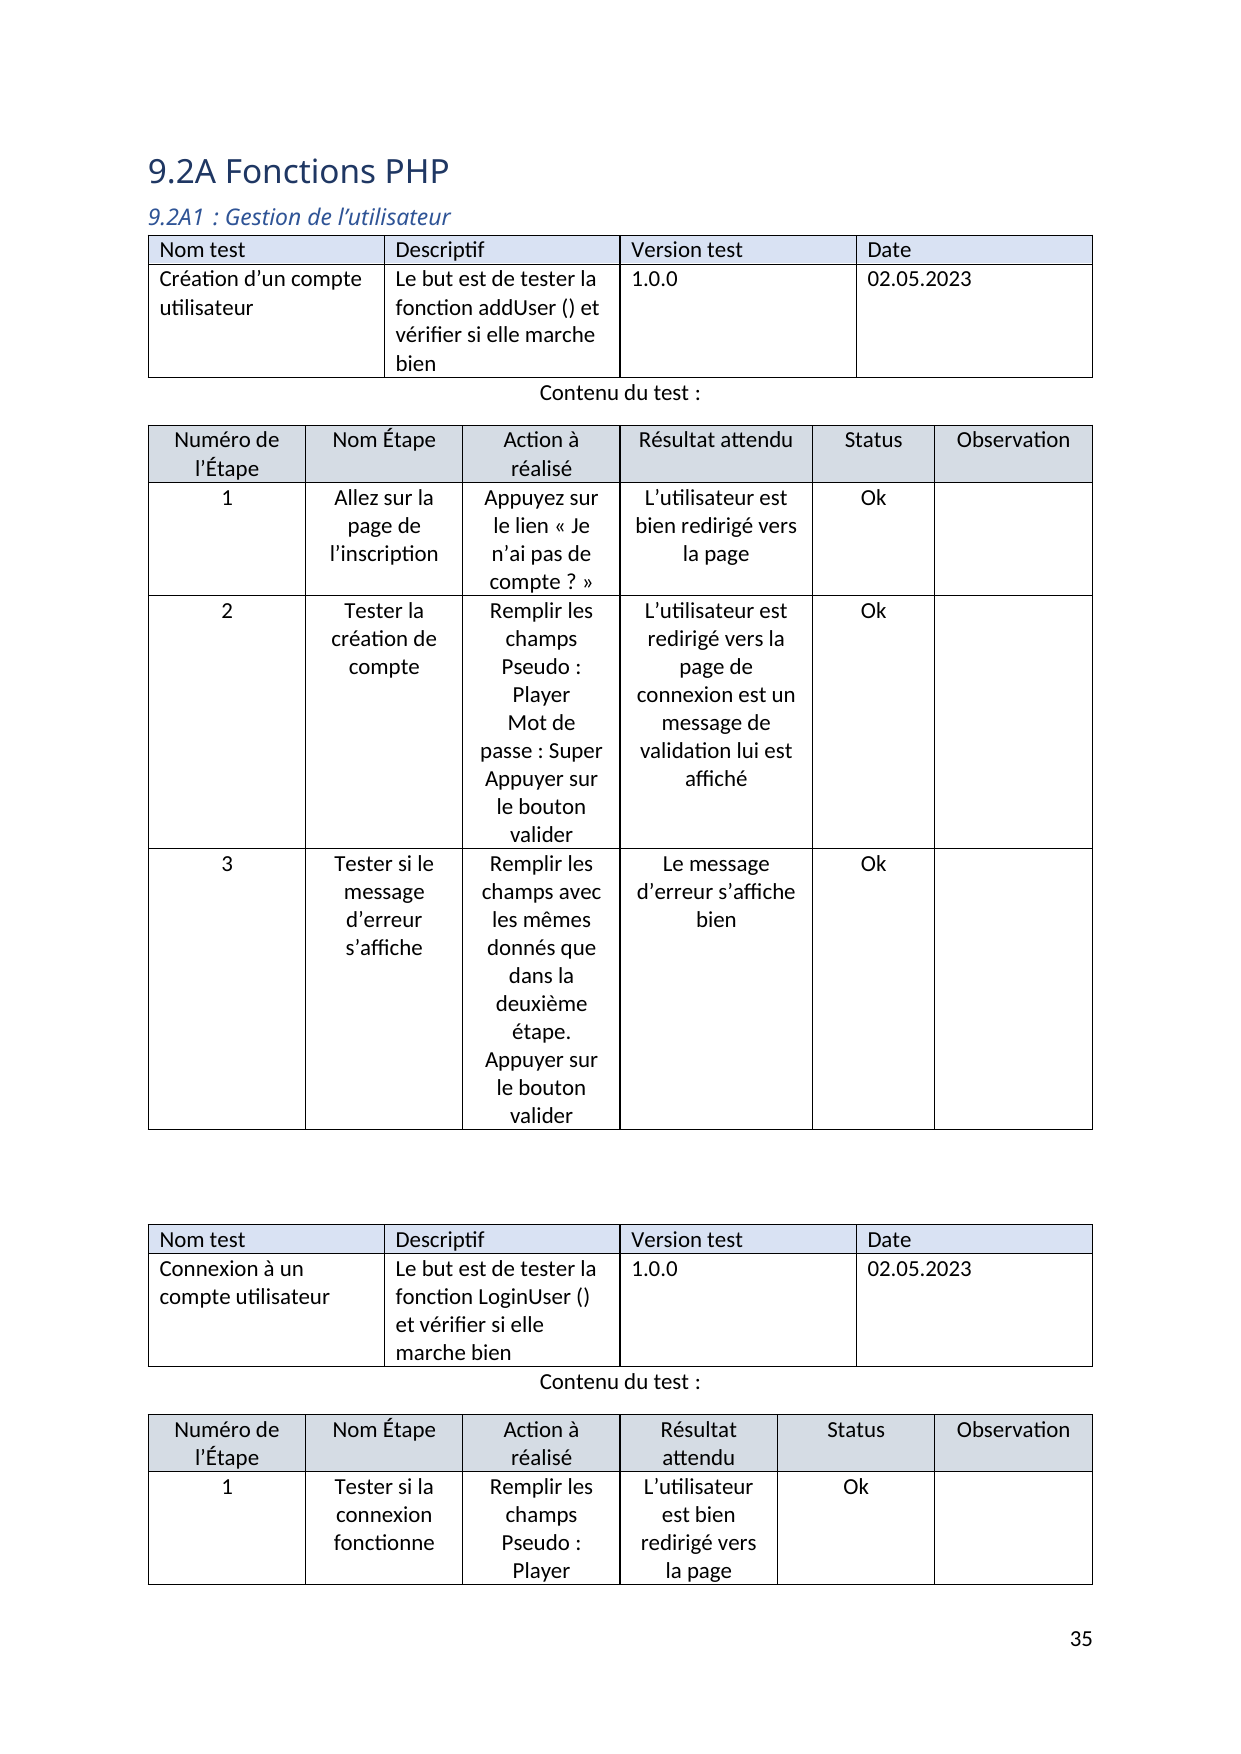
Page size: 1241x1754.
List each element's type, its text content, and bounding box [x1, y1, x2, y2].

table_header Version test [621, 1225, 856, 1253]
table_cell Le but est de tester la fonction LoginUser () et vérifier si elle marche bien [385, 1254, 619, 1366]
table_header Status [813, 426, 934, 482]
table_header Nom Étape [306, 1415, 462, 1471]
table_cell 02.05.2023 [857, 265, 1092, 377]
table_header Observation [935, 426, 1092, 482]
table_header Nom test [149, 236, 384, 263]
table_cell Remplir les champs avec les mêmes donnés que dans la deuxième étape. Appuyer sur le bouton valider [463, 849, 619, 1129]
table_cell [935, 1472, 1092, 1584]
table_cell L’utilisateur est bien redirigé vers la page index.php [621, 1472, 777, 1584]
table_cell Allez sur la page de l’inscription [306, 483, 462, 595]
table_cell Tester si la connexion fonctionne [306, 1472, 462, 1584]
table_header Résultat attendu [621, 1415, 777, 1471]
table_header Descriptif [385, 1225, 619, 1253]
table_cell [935, 483, 1092, 595]
table_cell Tester si le message d’erreur s’affiche [306, 849, 462, 1129]
table_cell Connexion à un compte utilisateur [149, 1254, 384, 1366]
table_header Descriptif [385, 236, 619, 263]
table_cell Ok [778, 1472, 934, 1584]
table_cell Remplir les champs Pseudo : Player Mot de passe : Super Appuyer sur le bouton valider [463, 596, 619, 848]
table_cell Le but est de tester la fonction addUser () et vérifier si elle marche bien [385, 265, 619, 377]
table_header Action à réalisé [463, 426, 619, 482]
table_header Nom test [149, 1225, 384, 1253]
subtitle 9.2A Fonctions PHP [148, 148, 1093, 193]
table_cell Ok [813, 849, 934, 1129]
table_cell [935, 596, 1092, 848]
table_header Numéro de l’Étape [149, 426, 305, 482]
table_cell 3 [149, 849, 305, 1129]
table_header Nom Étape [306, 426, 462, 482]
table_header Date [857, 236, 1092, 263]
table_cell Création d’un compte utilisateur [149, 265, 384, 377]
table_cell 2 [149, 596, 305, 848]
table_header Status [778, 1415, 934, 1471]
table_cell L’utilisateur est redirigé vers la page de connexion est un message de validation lui est affiché [621, 596, 812, 848]
table_cell Ok [813, 483, 934, 595]
table_cell 1 [149, 483, 305, 595]
table_cell 02.05.2023 [857, 1254, 1092, 1366]
table_cell 1.0.0 [621, 1254, 856, 1366]
table_cell L’utilisateur est bien redirigé vers la page [621, 483, 812, 595]
table_cell Tester la création de compte [306, 596, 462, 848]
table_header Version test [621, 236, 856, 263]
table_header Résultat attendu [621, 426, 812, 482]
table_cell Ok [813, 596, 934, 848]
table_cell [935, 849, 1092, 1129]
table_header Observation [935, 1415, 1092, 1471]
subtitle 9.2A1 : Gestion de l’utilisateur [148, 201, 1093, 232]
text Contenu du test : [148, 378, 1093, 406]
table_cell Remplir les champs Pseudo : Player Mot de passe : Super [463, 1472, 619, 1584]
table_header Numéro de l’Étape [149, 1415, 305, 1471]
table_cell Appuyez sur le lien « Je n’ai pas de compte ? » [463, 483, 619, 595]
table_header Action à réalisé [463, 1415, 619, 1471]
table_header Date [857, 1225, 1092, 1253]
table_cell Le message d’erreur s’affiche bien [621, 849, 812, 1129]
table_cell 1.0.0 [621, 265, 856, 377]
table_cell 1 [149, 1472, 305, 1584]
text Contenu du test : [148, 1367, 1093, 1395]
